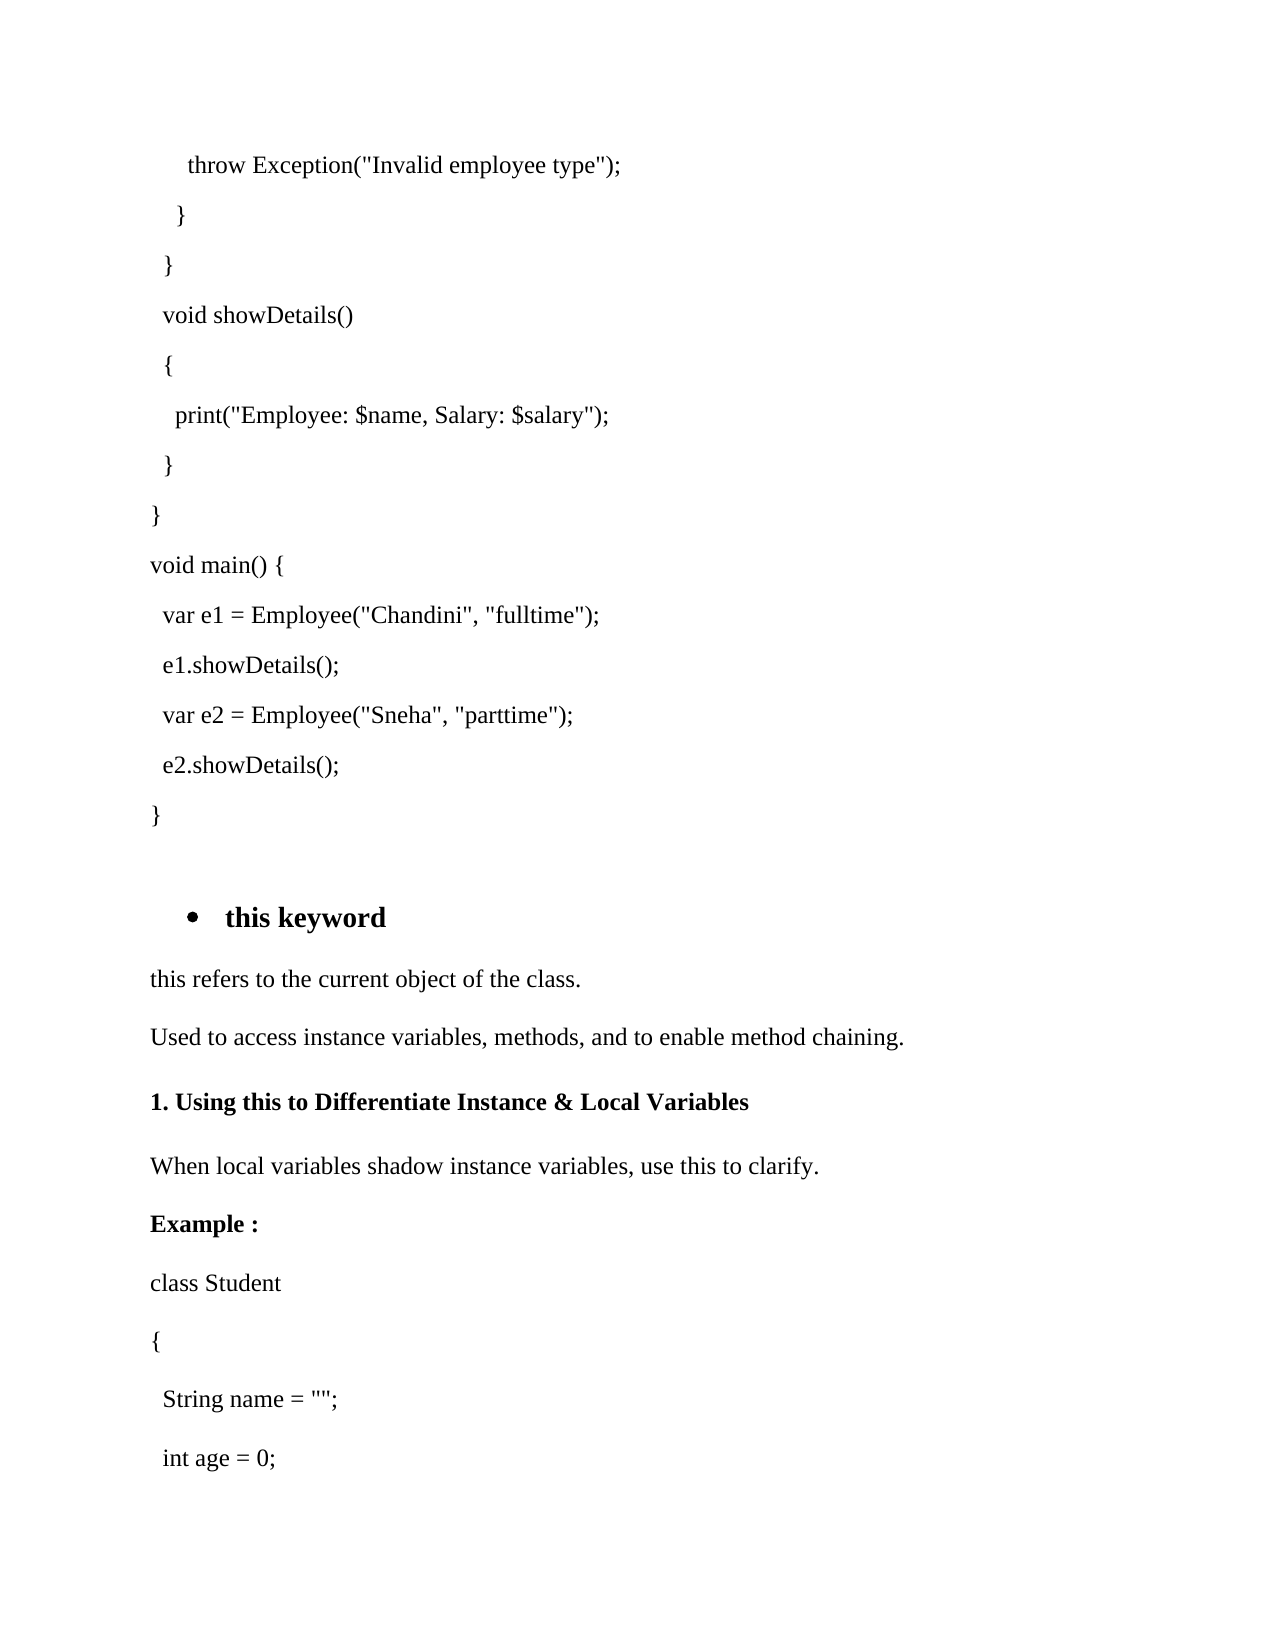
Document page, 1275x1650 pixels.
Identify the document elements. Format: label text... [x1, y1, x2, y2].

text void main() { [150, 550, 1125, 579]
text print("Employee: $name, Salary: $salary"); [150, 400, 1125, 429]
subtitle 1. Using this to Differentiate Instance & Local Variables [150, 1087, 1125, 1116]
text Example : [150, 1209, 1125, 1238]
text e1.showDetails(); [150, 650, 1125, 679]
text int age = 0; [150, 1443, 1125, 1472]
text Used to access instance variables, methods, and to enable method chaining. [150, 1022, 1125, 1051]
text { [150, 350, 1125, 379]
text void showDetails() [150, 300, 1125, 329]
text } [150, 450, 1125, 479]
text } [150, 200, 1125, 229]
text this refers to the current object of the class. [150, 964, 1125, 993]
text var e1 = Employee("Chandini", "fulltime"); [150, 600, 1125, 629]
text When local variables shadow instance variables, use this to clarify. [150, 1151, 1125, 1180]
text } [150, 250, 1125, 279]
text { [150, 1326, 1125, 1355]
list this keyword [187, 900, 1125, 934]
text class Student [150, 1268, 1125, 1297]
text e2.showDetails(); [150, 750, 1125, 779]
text var e2 = Employee("Sneha", "parttime"); [150, 700, 1125, 729]
text } [150, 500, 1125, 529]
text String name = ""; [150, 1384, 1125, 1413]
text throw Exception("Invalid employee type"); [150, 150, 1125, 179]
text } [150, 800, 1125, 829]
